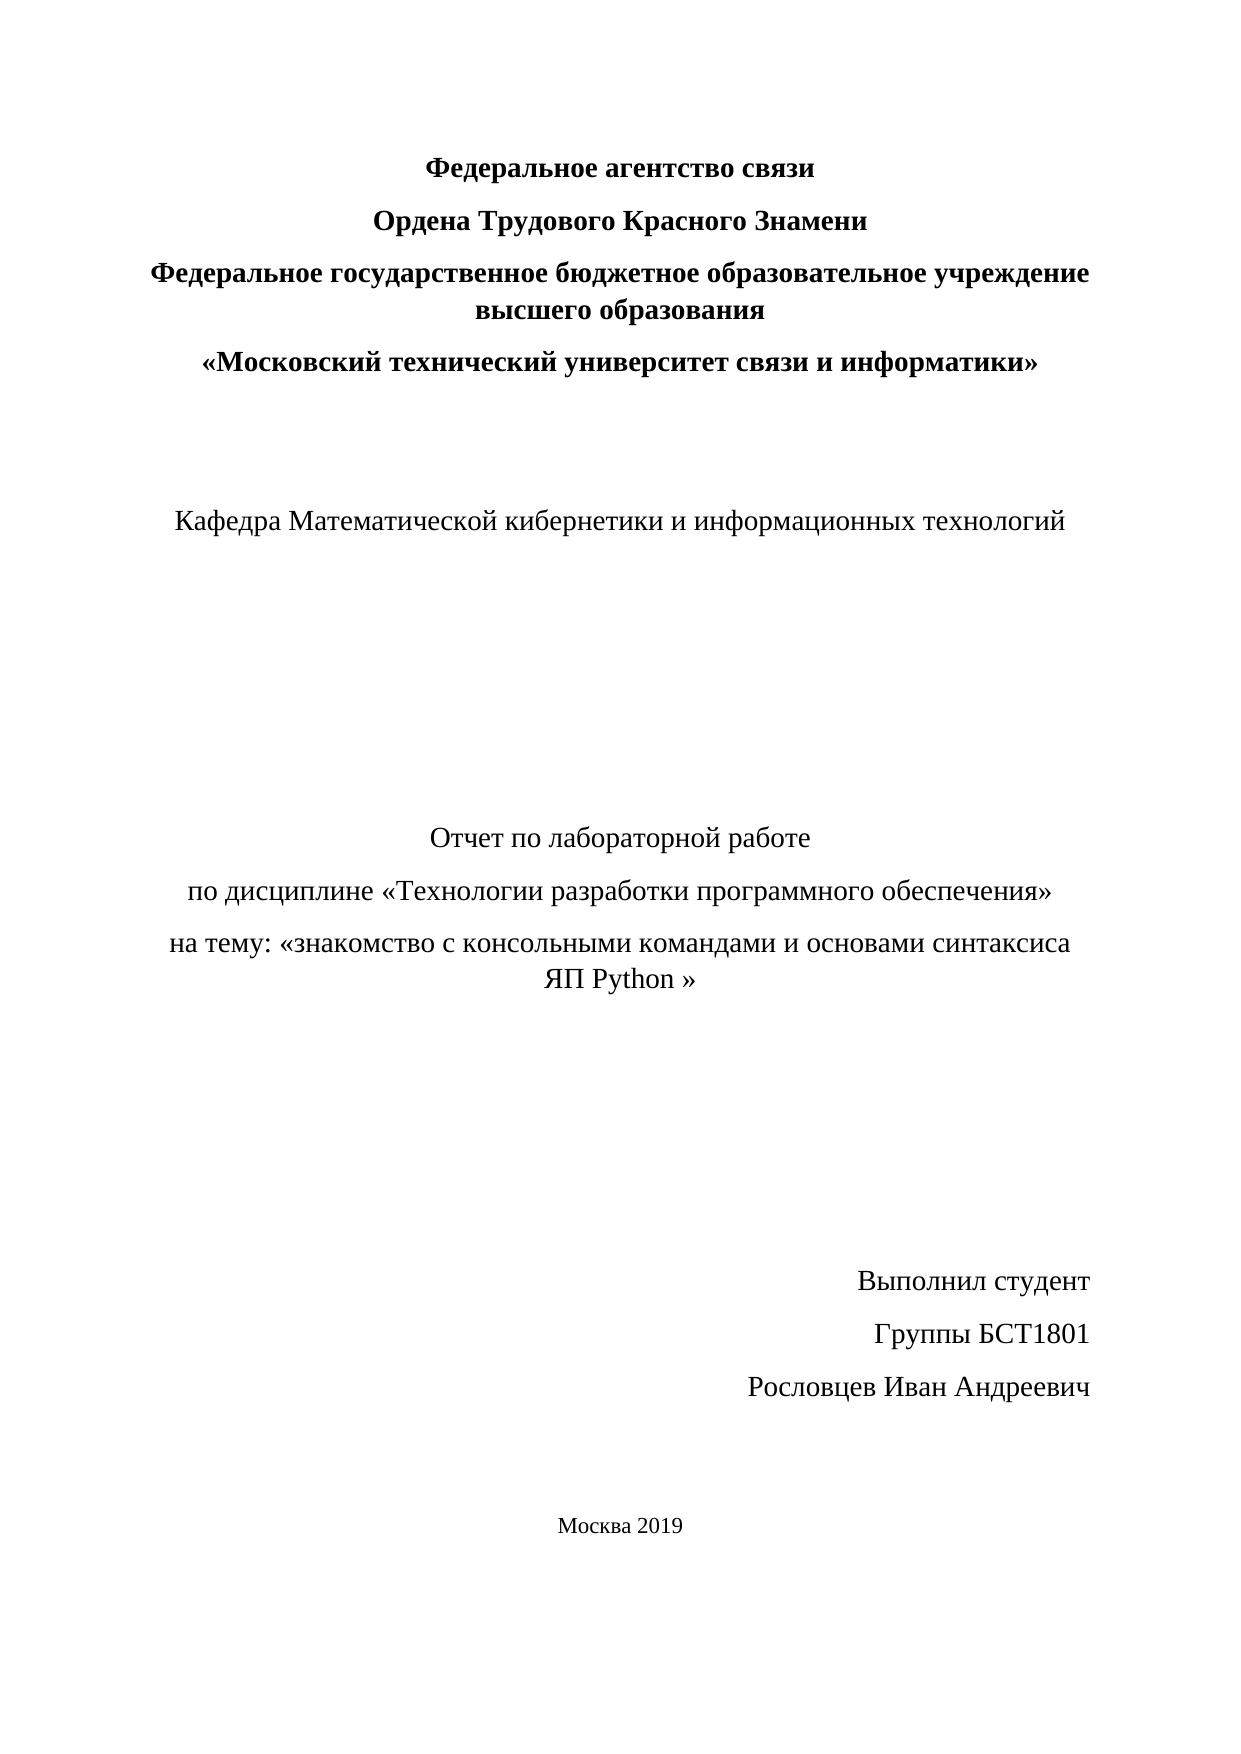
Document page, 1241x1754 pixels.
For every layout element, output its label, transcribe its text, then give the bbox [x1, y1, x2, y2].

text Федеральное агентство связи [150, 150, 1090, 183]
text Рословцев Иван Андреевич [150, 1369, 1090, 1402]
text Ордена Трудового Красного Знамени [150, 203, 1090, 236]
text Федеральное государственное бюджетное образовательное учреждение высшего образования [150, 256, 1090, 325]
text на тему: «знакомство с консольными командами и основами синтаксиса ЯП Python » [150, 926, 1090, 995]
text Группы БСТ1801 [150, 1316, 1090, 1349]
text по дисциплине «Технологии разработки программного обеспечения» [150, 873, 1090, 906]
text Москва 2019 [150, 1512, 1090, 1538]
text «Московский технический университет связи и информатики» [150, 344, 1090, 378]
text Выполнил студент [150, 1263, 1090, 1297]
text Отчет по лабораторной работе [150, 820, 1090, 853]
text Кафедра Математической кибернетики и информационных технологий [150, 503, 1090, 537]
